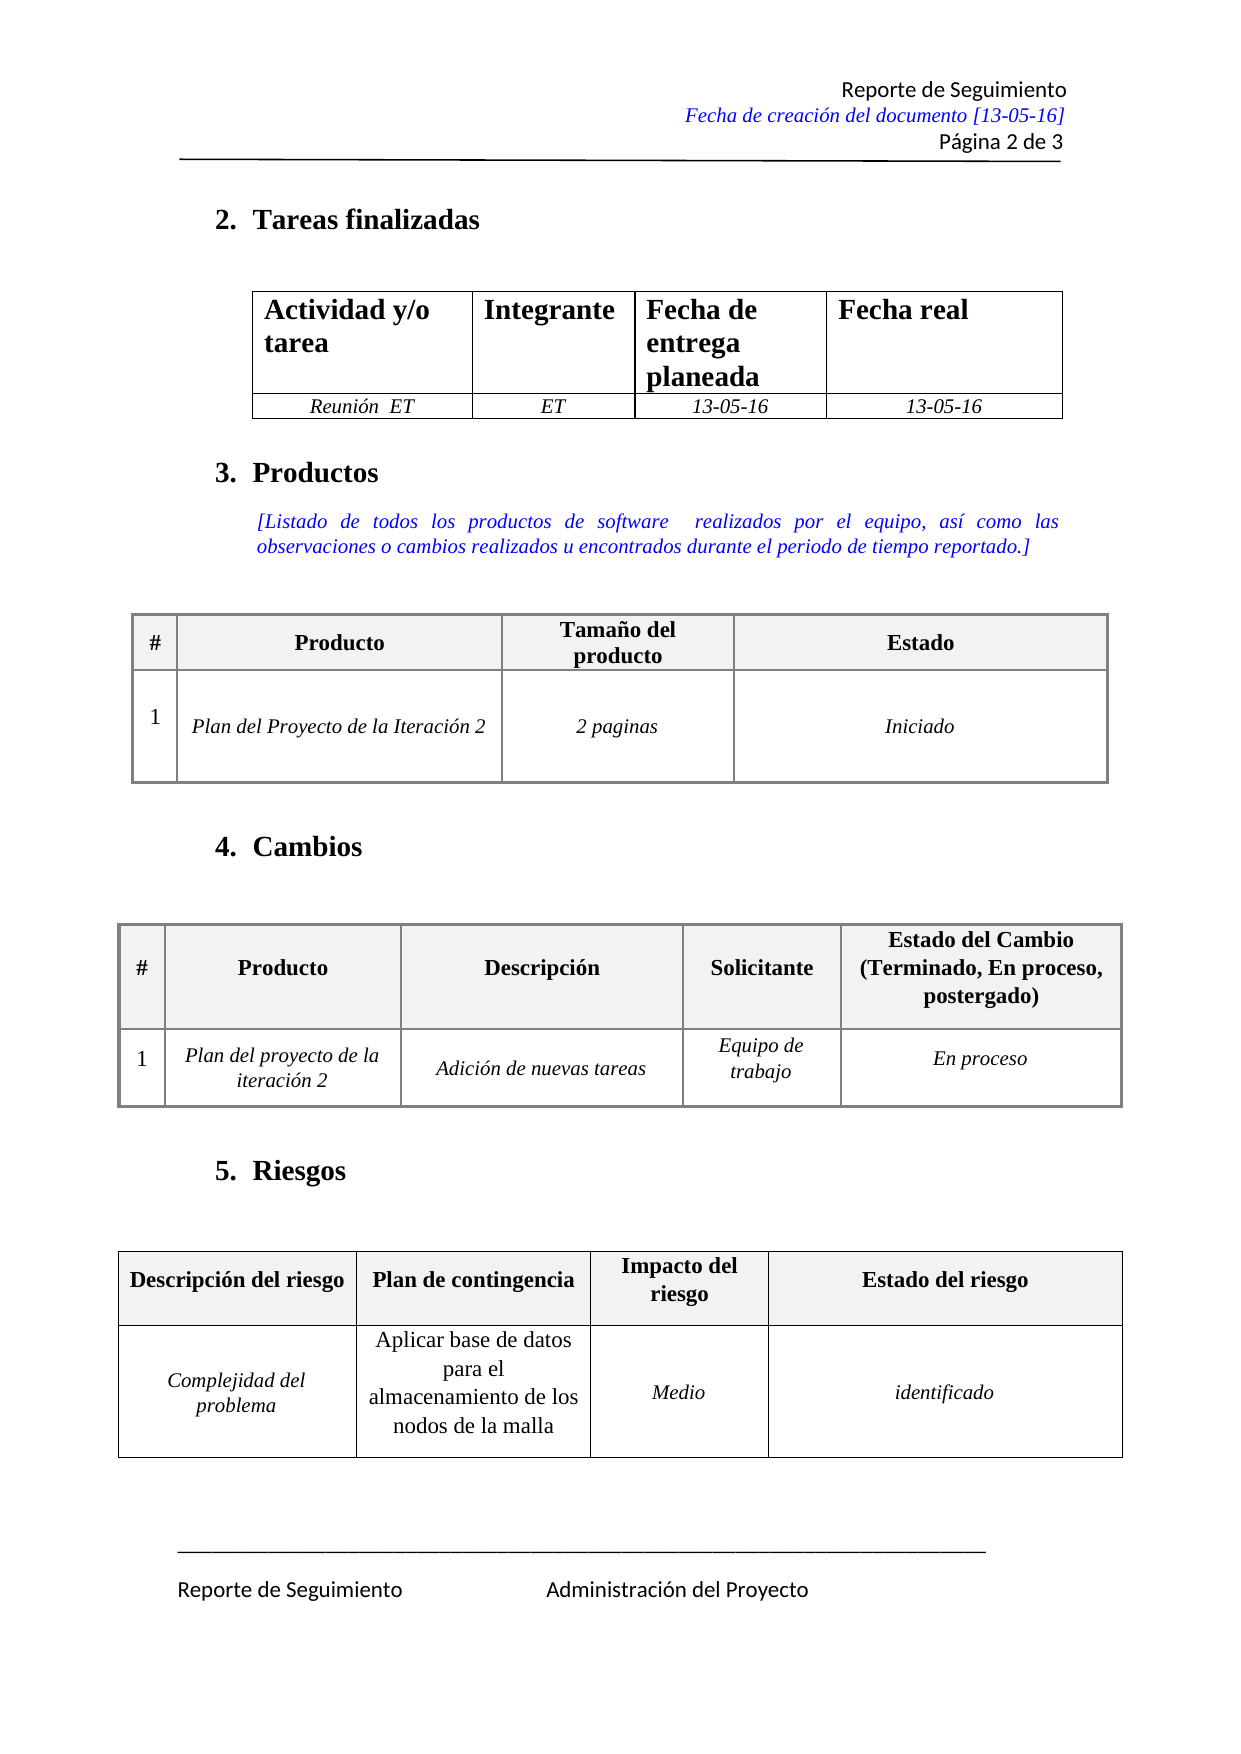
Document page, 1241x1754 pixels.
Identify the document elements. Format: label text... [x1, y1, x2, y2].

table_header Actividad y/o tarea [253, 292, 472, 392]
table_cell En proceso [842, 1030, 1120, 1105]
table_header Impacto del riesgo [591, 1252, 768, 1325]
table_cell ET [473, 394, 634, 418]
table_cell Complejidad del problema [119, 1326, 356, 1457]
table_header Tamaño del producto [503, 616, 733, 669]
table_header Producto [178, 616, 501, 669]
table_cell 13-05-16 [636, 394, 826, 418]
table_header Estado del Cambio (Terminado, En proceso, postergado) [842, 926, 1120, 1028]
list Riesgos [215, 1153, 1063, 1186]
table_header Integrante [473, 292, 634, 392]
table_header Fecha de entrega planeada [636, 292, 826, 392]
table_cell Aplicar base de datos para el almacenamiento de los nodos de la malla [357, 1326, 590, 1457]
table_cell Medio [591, 1326, 768, 1457]
table_cell Reunión ET [253, 394, 472, 418]
list Productos [215, 455, 1063, 488]
table_cell Plan del proyecto de la iteración 2 [166, 1030, 400, 1105]
table_header Estado [735, 616, 1106, 669]
table_cell 2 paginas [503, 671, 733, 781]
table_cell 13-05-16 [827, 394, 1062, 418]
table_cell Adición de nuevas tareas [402, 1030, 682, 1105]
table_header Descripción del riesgo [119, 1252, 356, 1325]
list Tareas finalizadas [215, 202, 1063, 235]
table_cell identificado [769, 1326, 1122, 1457]
table_header Solicitante [684, 926, 840, 1028]
table_cell 1 [121, 1030, 164, 1105]
table_header Descripción [402, 926, 682, 1028]
table_cell Plan del Proyecto de la Iteración 2 [178, 671, 501, 781]
table_header # [134, 616, 176, 669]
table_header Producto [166, 926, 400, 1028]
table_header Fecha real [827, 292, 1062, 392]
table_header # [121, 926, 164, 1028]
table_cell Iniciado [735, 671, 1106, 781]
table_cell 1 [134, 671, 176, 781]
table_cell Equipo de trabajo [684, 1030, 840, 1105]
table_header Estado del riesgo [769, 1252, 1122, 1325]
list Cambios [215, 829, 1063, 862]
text [Listado de todos los productos de software realizados por el equipo, así como las observaciones o cambios realizados u encontrados durante el periodo de tiempo reportado.] [257, 508, 1063, 558]
table_header Plan de contingencia [357, 1252, 590, 1325]
